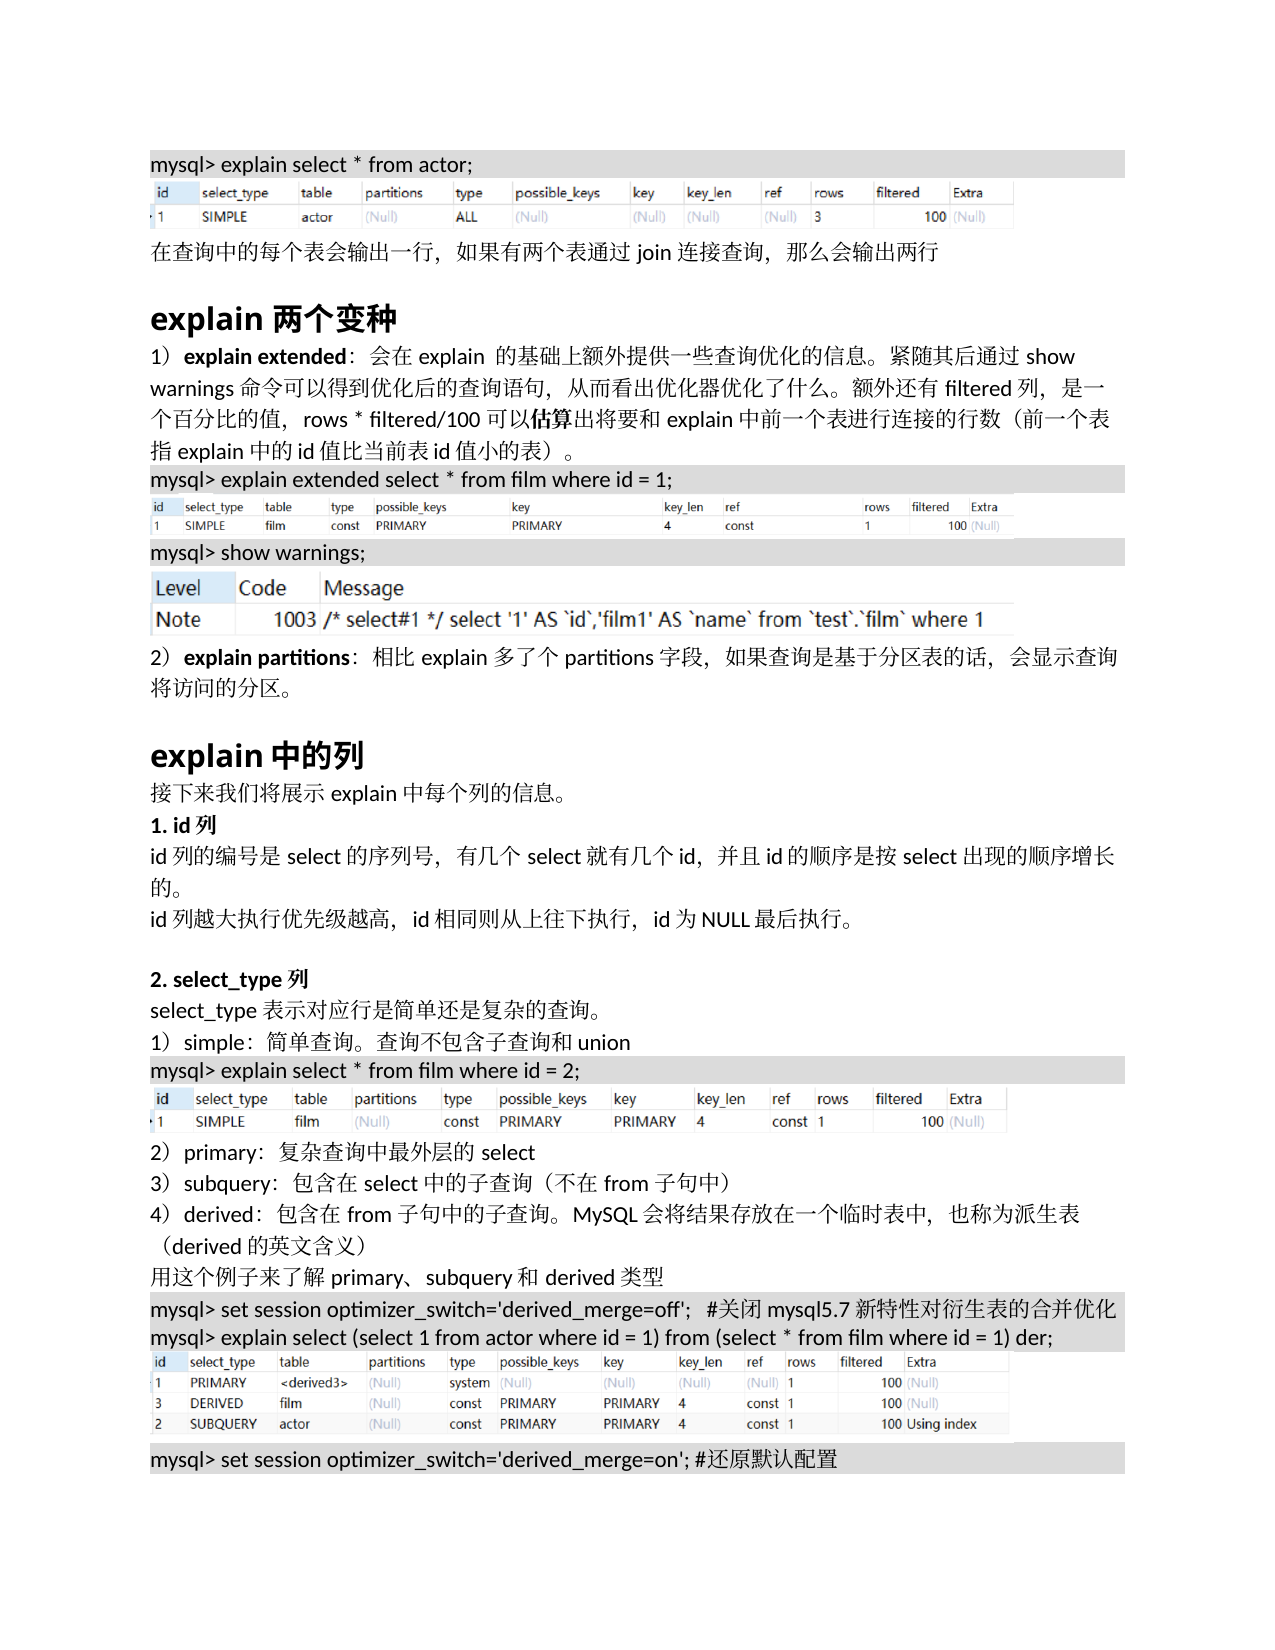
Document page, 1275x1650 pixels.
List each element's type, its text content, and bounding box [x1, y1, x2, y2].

picture [150, 1084, 1014, 1135]
text 接下来我们将展示 explain 中每个列的信息。 [150, 776, 1125, 808]
picture [150, 566, 1014, 641]
picture [150, 1351, 1014, 1443]
text mysql> explain select * from actor; [150, 150, 1125, 178]
text id列的编号是 select 的序列号，有几个 select 就有几个id，并且id的顺序是按 select 出现的顺序增长的。 [150, 839, 1125, 902]
text mysql> show warnings; [150, 538, 1125, 566]
text 在查询中的每个表会输出一行，如果有两个表通过 join 连接查询，那么会输出两行 [150, 235, 1125, 266]
text mysql> set session optimizer_switch='derived_merge=on'; #还原默认配置 [150, 1442, 1125, 1474]
text 4）derived：包含在 from 子句中的子查询。MySQL会将结果存放在一个临时表中，也称为派生表（derived的英文含义） [150, 1198, 1125, 1261]
text mysql> explain extended select * from film where id = 1; [150, 465, 1125, 493]
text 2）explain partitions：相比 explain 多了个 partitions 字段，如果查询是基于分区表的话，会显示查询将访问的分区。 [150, 640, 1125, 703]
text select_type 表示对应行是简单还是复杂的查询。 [150, 993, 1125, 1025]
text 1）explain extended：会在 explain 的基础上额外提供一些查询优化的信息。紧随其后通过 show warnings 命令可以得到优化后的查询语句，从而看出优化器优化了什么。额外还有 filtered 列，是一个百分比的值，rows * filtered/100 可以估算出将要和 explain 中前一个表进行连接的行数（前一个表指 explain 中的id值比当前表id值小的表）。 [150, 339, 1125, 465]
text 3）subquery：包含在 select 中的子查询（不在 from 子句中） [150, 1166, 1125, 1198]
text id列越大执行优先级越高，id相同则从上往下执行，id为NULL最后执行。 [150, 902, 1125, 934]
text 2）primary：复杂查询中最外层的 select [150, 1135, 1125, 1166]
text 用这个例子来了解 primary、subquery 和 derived 类型 [150, 1261, 1125, 1292]
text 1. id列 [150, 808, 1125, 839]
text mysql> explain select (select 1 from actor where id = 1) from (select * from film where id = 1) der; [150, 1323, 1125, 1352]
text 1）simple：简单查询。查询不包含子查询和union [150, 1025, 1125, 1056]
text mysql> explain select * from film where id = 2; [150, 1056, 1125, 1084]
picture [150, 493, 1014, 539]
text mysql> set session optimizer_switch='derived_merge=off'; #关闭mysql5.7新特性对衍生表的合并优化 [150, 1292, 1125, 1323]
text 2. select_type列 [150, 962, 1125, 993]
picture [150, 178, 1014, 235]
